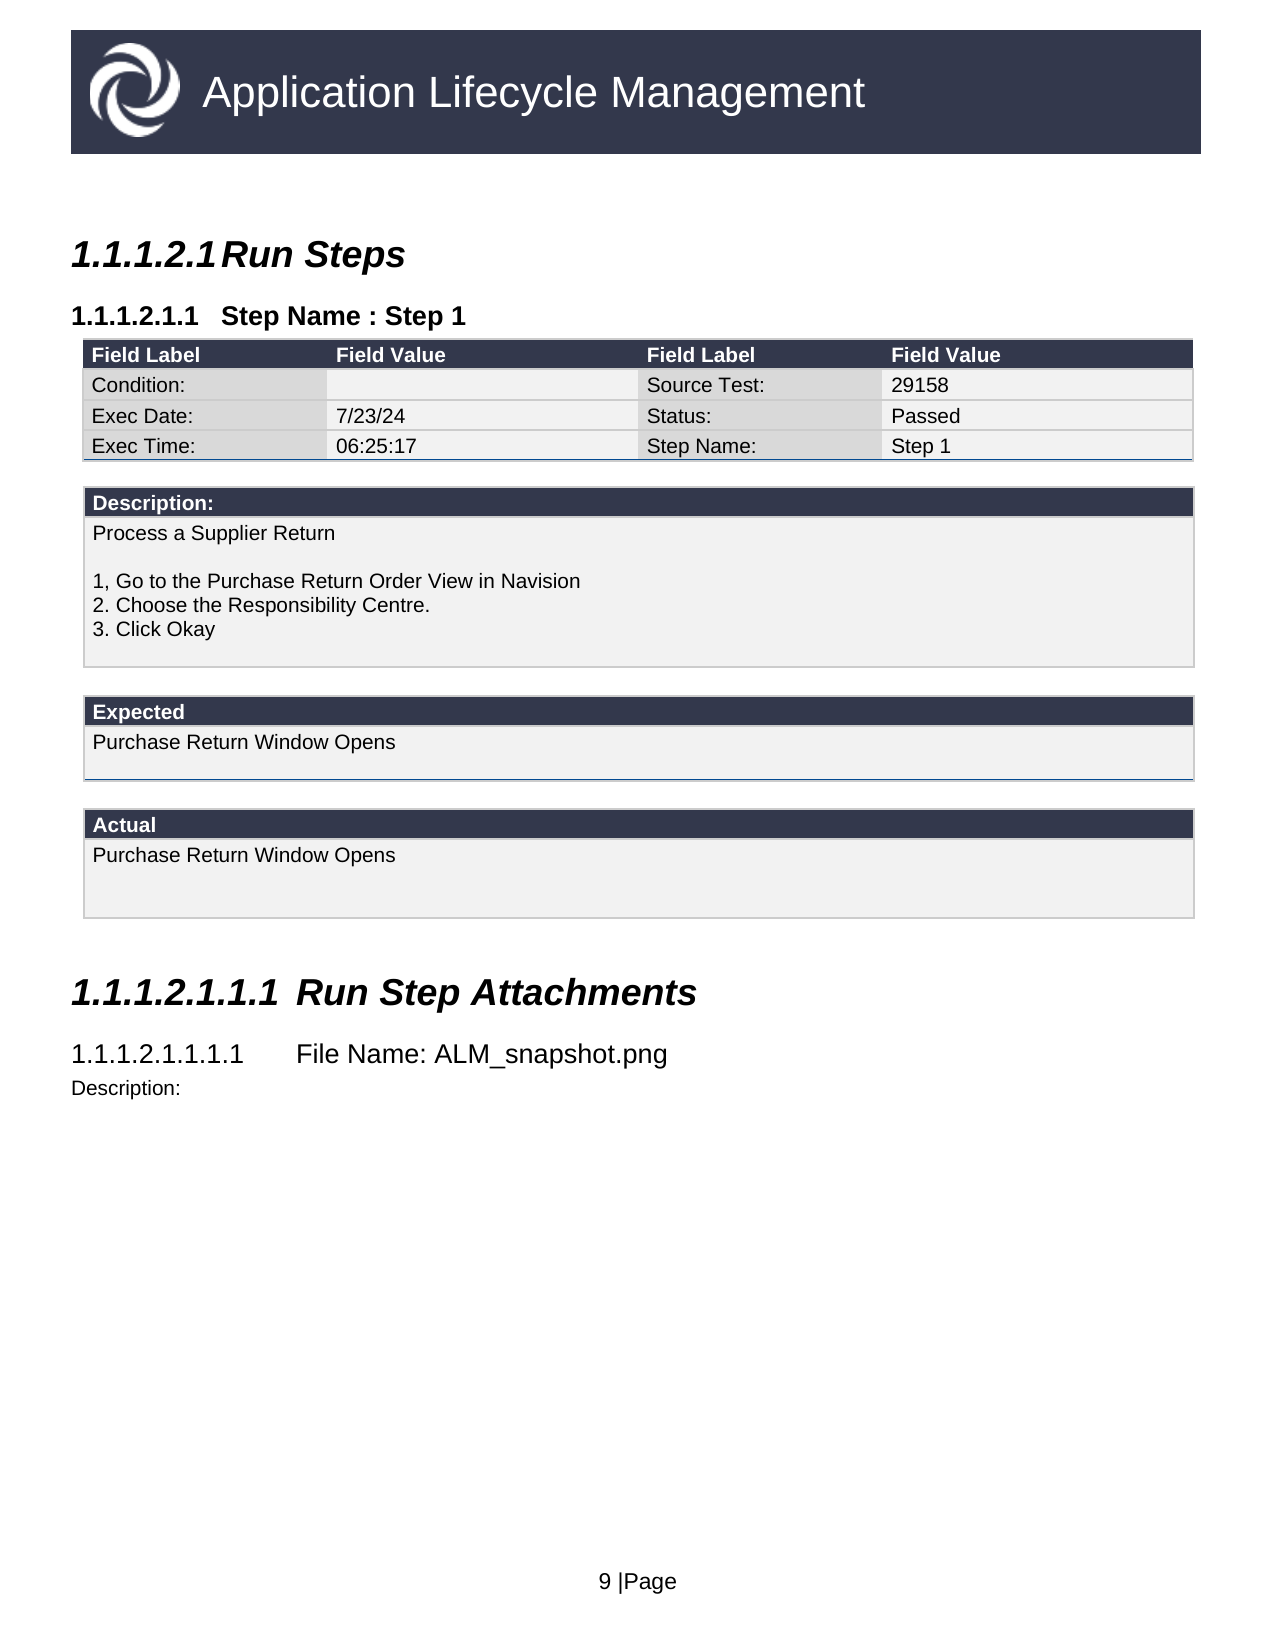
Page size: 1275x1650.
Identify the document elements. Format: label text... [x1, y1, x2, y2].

subtitle Step Name : Step 1 [71, 300, 1204, 332]
table_cell Passed [882, 401, 1192, 429]
text Description: [71, 1076, 1204, 1100]
table_cell Step Name: [638, 431, 882, 459]
table_header Field Label [638, 340, 882, 368]
table_cell [327, 370, 638, 399]
table_cell 29158 [882, 370, 1192, 399]
table_cell Source Test: [638, 370, 882, 399]
table_header Description: [85, 488, 1193, 516]
subtitle Run Step Attachments [71, 970, 1204, 1013]
table_cell Step 1 [882, 431, 1192, 459]
table_cell 06:25:17 [327, 431, 638, 459]
table_cell Condition: [84, 370, 327, 399]
table_header Expected [85, 697, 1193, 725]
subtitle File Name: ALM_snapshot.png [71, 1038, 1204, 1069]
table_cell Status: [638, 401, 882, 429]
table_header Field Value [882, 340, 1193, 368]
table_cell 7/23/24 [327, 401, 638, 429]
table_cell Purchase Return Window Opens [85, 727, 1193, 779]
table_cell Process a Supplier Return 1, Go to the Purchase Return Order View in Navision 2. Choose the Responsibility Centre. 3. Click Okay [85, 518, 1193, 666]
table_cell Exec Date: [84, 401, 327, 429]
picture [90, 43, 180, 137]
table_cell Purchase Return Window Opens [85, 840, 1193, 917]
table_header Field Value [327, 340, 638, 368]
table_header Field Label [83, 340, 327, 368]
table_cell Exec Time: [84, 431, 327, 459]
subtitle Run Steps [71, 232, 1204, 275]
table_header Actual [85, 810, 1193, 838]
